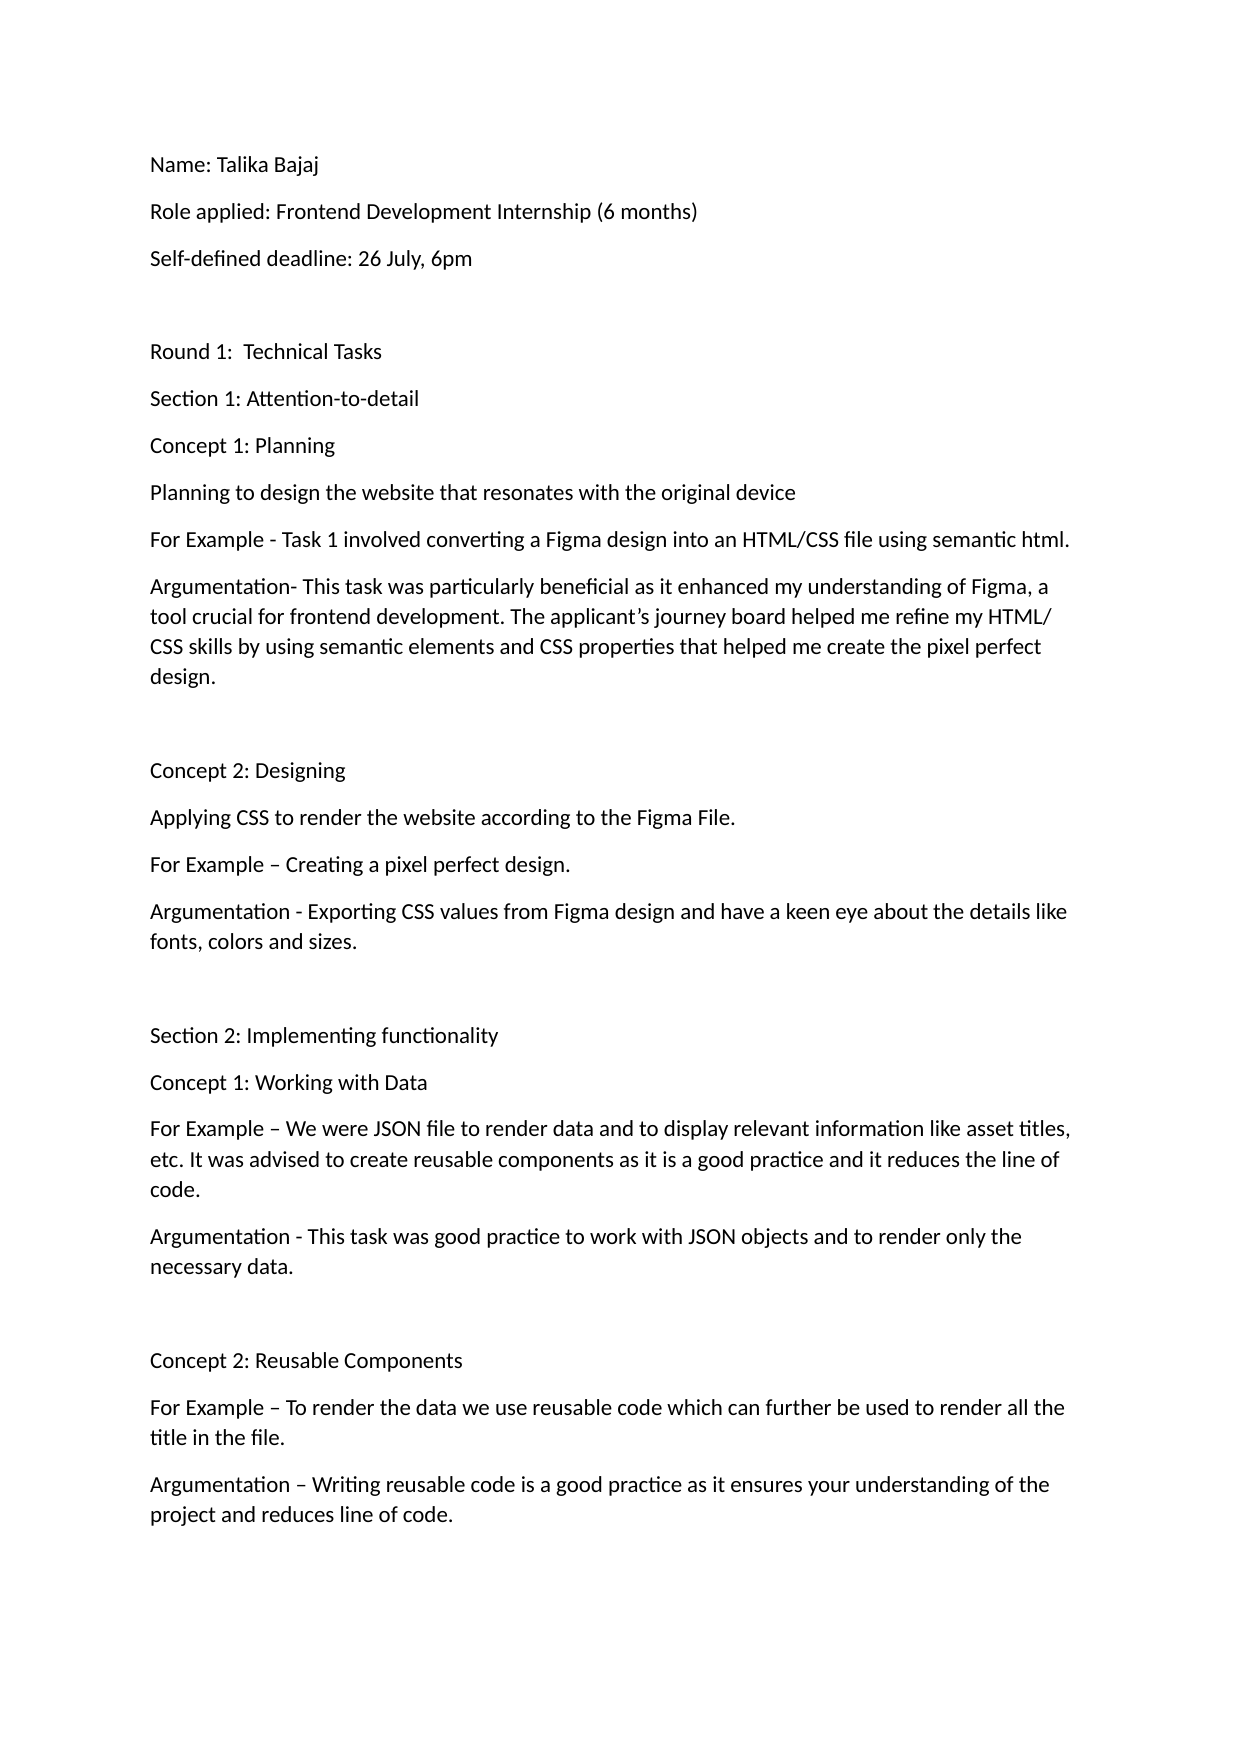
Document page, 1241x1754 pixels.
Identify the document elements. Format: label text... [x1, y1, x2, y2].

text Round 1: Technical Tasks [150, 337, 1090, 366]
text For Example – We were JSON file to render data and to display relevant information like asset titles, etc. It was advised to create reusable components as it is a good practice and it reduces the line of code. [150, 1114, 1090, 1203]
text For Example – To render the data we use reusable code which can further be used to render all the title in the file. [150, 1393, 1090, 1451]
text Self-defined deadline: 26 July, 6pm [150, 244, 1090, 272]
text Applying CSS to render the website according to the Figma File. [150, 803, 1090, 831]
text Section 2: Implementing functionality [150, 1021, 1090, 1049]
text Planning to design the website that resonates with the original device [150, 478, 1090, 506]
text Concept 1: Planning [150, 431, 1090, 459]
text For Example - Task 1 involved converting a Figma design into an HTML/CSS file using semantic html. [150, 525, 1090, 553]
text For Example – Creating a pixel perfect design. [150, 850, 1090, 878]
text Argumentation - Exporting CSS values from Figma design and have a keen eye about the details like fonts, colors and sizes. [150, 897, 1090, 955]
text Concept 1: Working with Data [150, 1068, 1090, 1096]
text Argumentation- This task was particularly beneficial as it enhanced my understanding of Figma, a tool crucial for frontend development. The applicant’s journey board helped me refine my HTML/ CSS skills by using semantic elements and CSS properties that helped me create the pixel perfect design. [150, 572, 1090, 691]
text Concept 2: Designing [150, 756, 1090, 784]
text Section 1: Attention-to-detail [150, 384, 1090, 412]
text Argumentation – Writing reusable code is a good practice as it ensures your understanding of the project and reduces line of code. [150, 1470, 1090, 1528]
text Name: Talika Bajaj [150, 150, 1090, 178]
text Concept 2: Reusable Components [150, 1346, 1090, 1374]
text Role applied: Frontend Development Internship (6 months) [150, 197, 1090, 225]
text Argumentation - This task was good practice to work with JSON objects and to render only the necessary data. [150, 1222, 1090, 1280]
